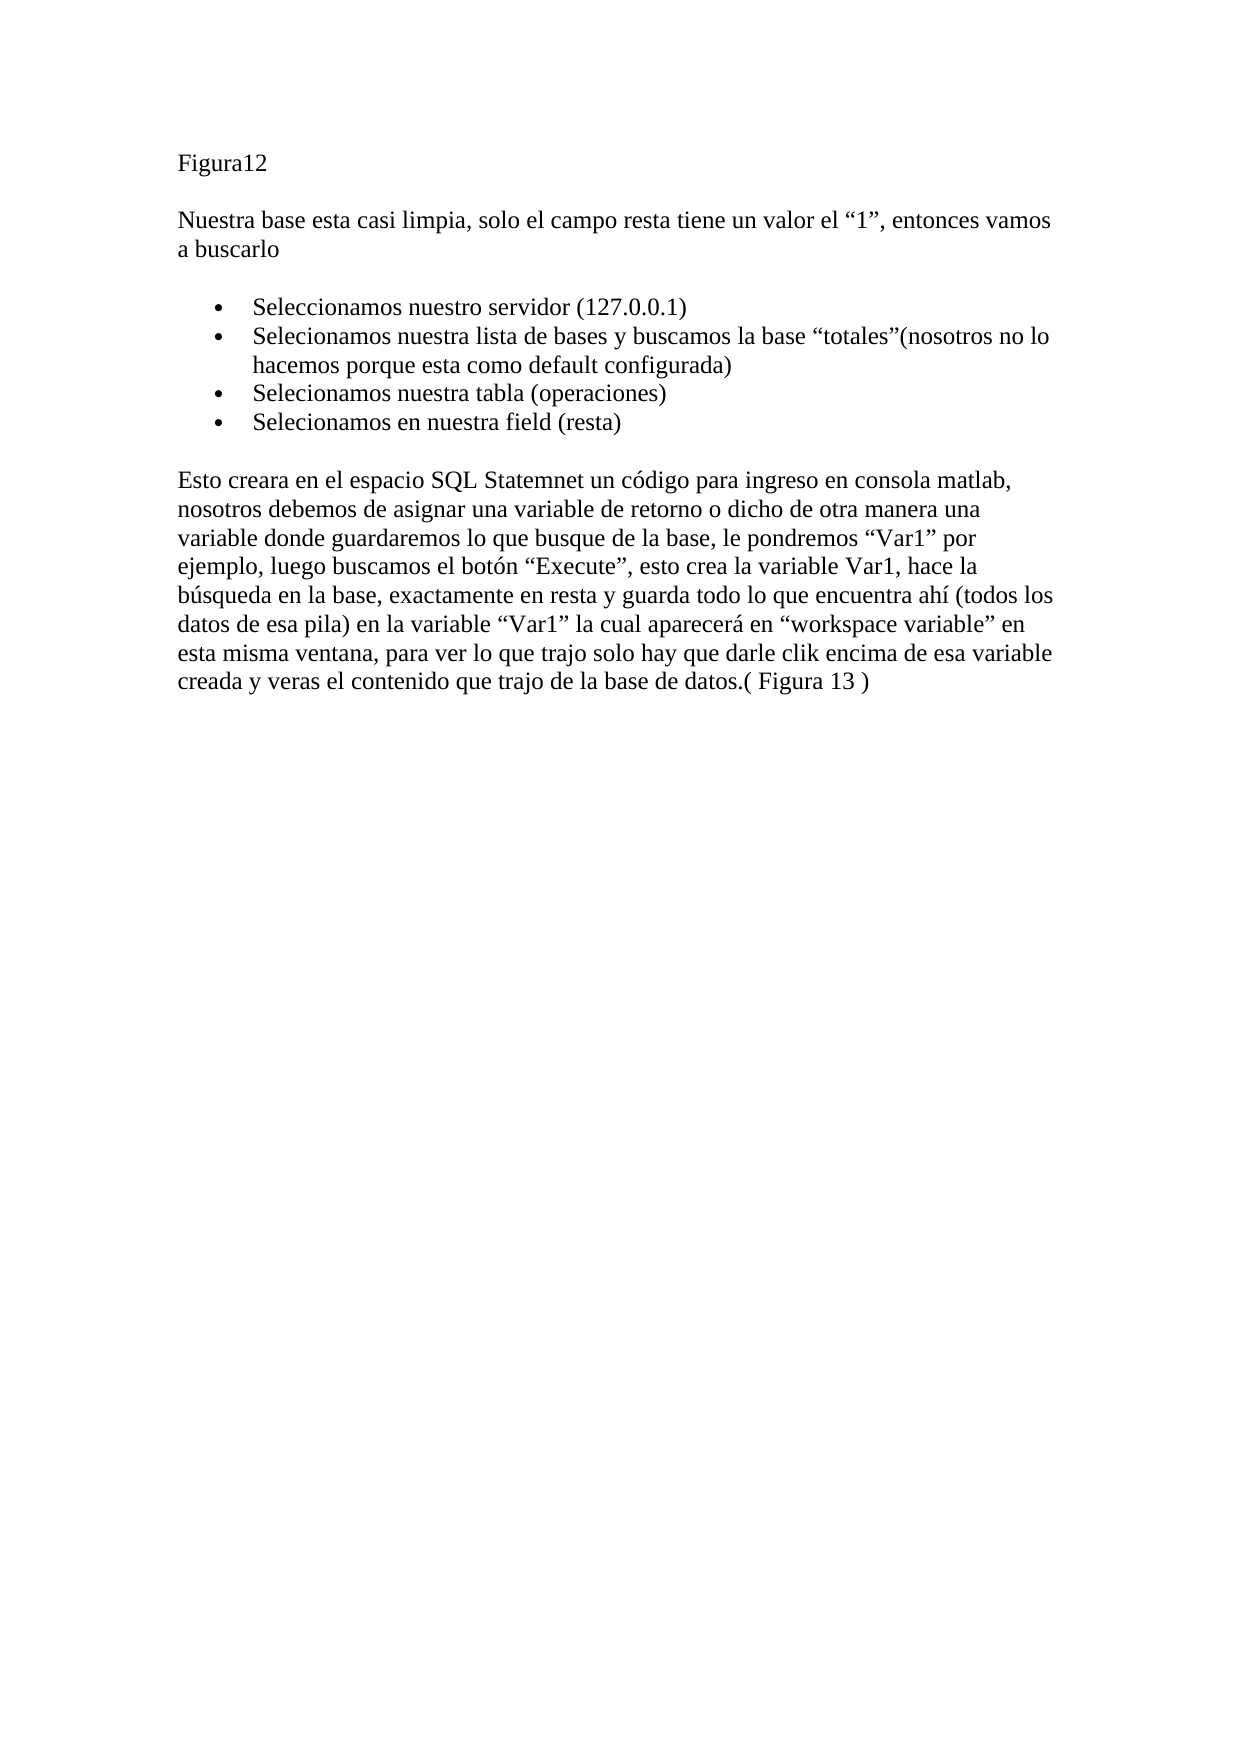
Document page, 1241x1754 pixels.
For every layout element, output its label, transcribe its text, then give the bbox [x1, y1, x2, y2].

list Seleccionamos nuestro servidor (127.0.0.1) [215, 292, 1063, 321]
list Selecionamos nuestra lista de bases y buscamos la base “totales”(nosotros no lo hacemos porque esta como default configurada) [215, 321, 1063, 378]
list Selecionamos nuestra tabla (operaciones) [215, 378, 1063, 407]
text Nuestra base esta casi limpia, solo el campo resta tiene un valor el “1”, entonces vamos a buscarlo [177, 206, 1063, 263]
text Figura12 [177, 148, 1063, 176]
list Selecionamos en nuestra field (resta) [215, 407, 1063, 436]
text Esto creara en el espacio SQL Statemnet un código para ingreso en consola matlab, nosotros debemos de asignar una variable de retorno o dicho de otra manera una variable donde guardaremos lo que busque de la base, le pondremos “Var1” por ejemplo, luego buscamos el botón “Execute”, esto crea la variable Var1, hace la búsqueda en la base, exactamente en resta y guarda todo lo que encuentra ahí (todos los datos de esa pila) en la variable “Var1” la cual aparecerá en “workspace variable” en esta misma ventana, para ver lo que trajo solo hay que darle clik encima de esa variable creada y veras el contenido que trajo de la base de datos.( Figura 13 ) [177, 465, 1063, 695]
